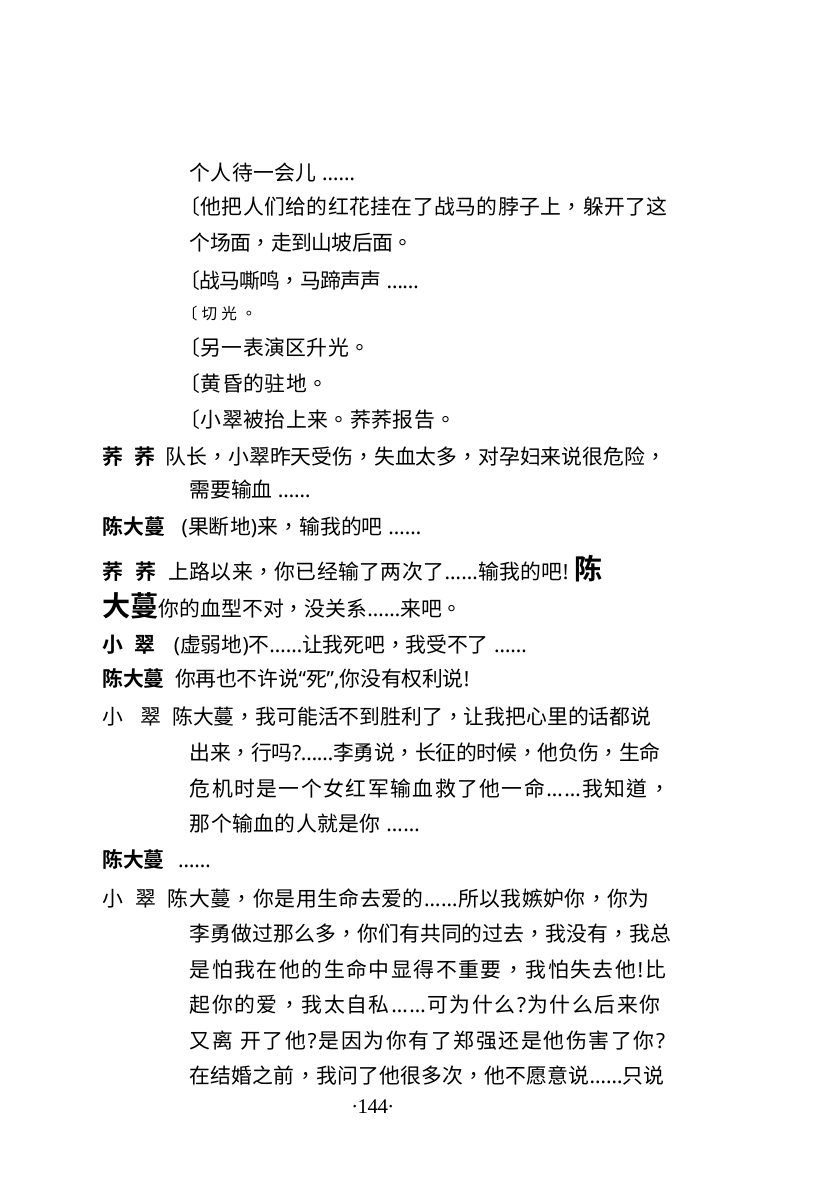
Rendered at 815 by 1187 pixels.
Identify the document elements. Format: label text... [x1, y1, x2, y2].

text 陈大蔓 你再也不许说“死”,你没有权利说! [102, 666, 692, 692]
text 〔小翠被抬上来。荞荞报告。 [179, 407, 692, 433]
text 〔他把人们给的红花挂在了战马的脖子上，躲开了这 个场面，走到山坡后面。 [179, 192, 669, 256]
text 小 翠 (虚弱地)不……让我死吧，我受不了 …… [102, 631, 692, 657]
text 陈大蔓 (果断地)来，输我的吧 …… [102, 514, 692, 539]
text 〔战马嘶鸣，马蹄声声 …… 〔 切 光 。 [179, 266, 427, 324]
text 陈大蔓 …… [102, 847, 692, 873]
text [102, 884, 674, 1090]
text 小 翠 陈大蔓，我可能活不到胜利了，让我把心里的话都说 出来，行吗?……李勇说，长征的时候，他负伤，生命 危机时是一个女红军输血救了他一命……我知道， 那个输血的人就是你 …… [102, 702, 681, 838]
text 个人待一会儿 …… [189, 159, 692, 186]
text 荞 荞 队长，小翠昨天受伤，失血太多，对孕妇来说很危险， 需要输血 …… [102, 442, 681, 504]
text 荞 荞 上路以来，你已经输了两次了……输我的吧! 陈大蔓你的血型不对，没关系……来吧。 [102, 549, 603, 624]
text 〔另一表演区升光。 〔黄昏的驻地。 [179, 333, 371, 397]
